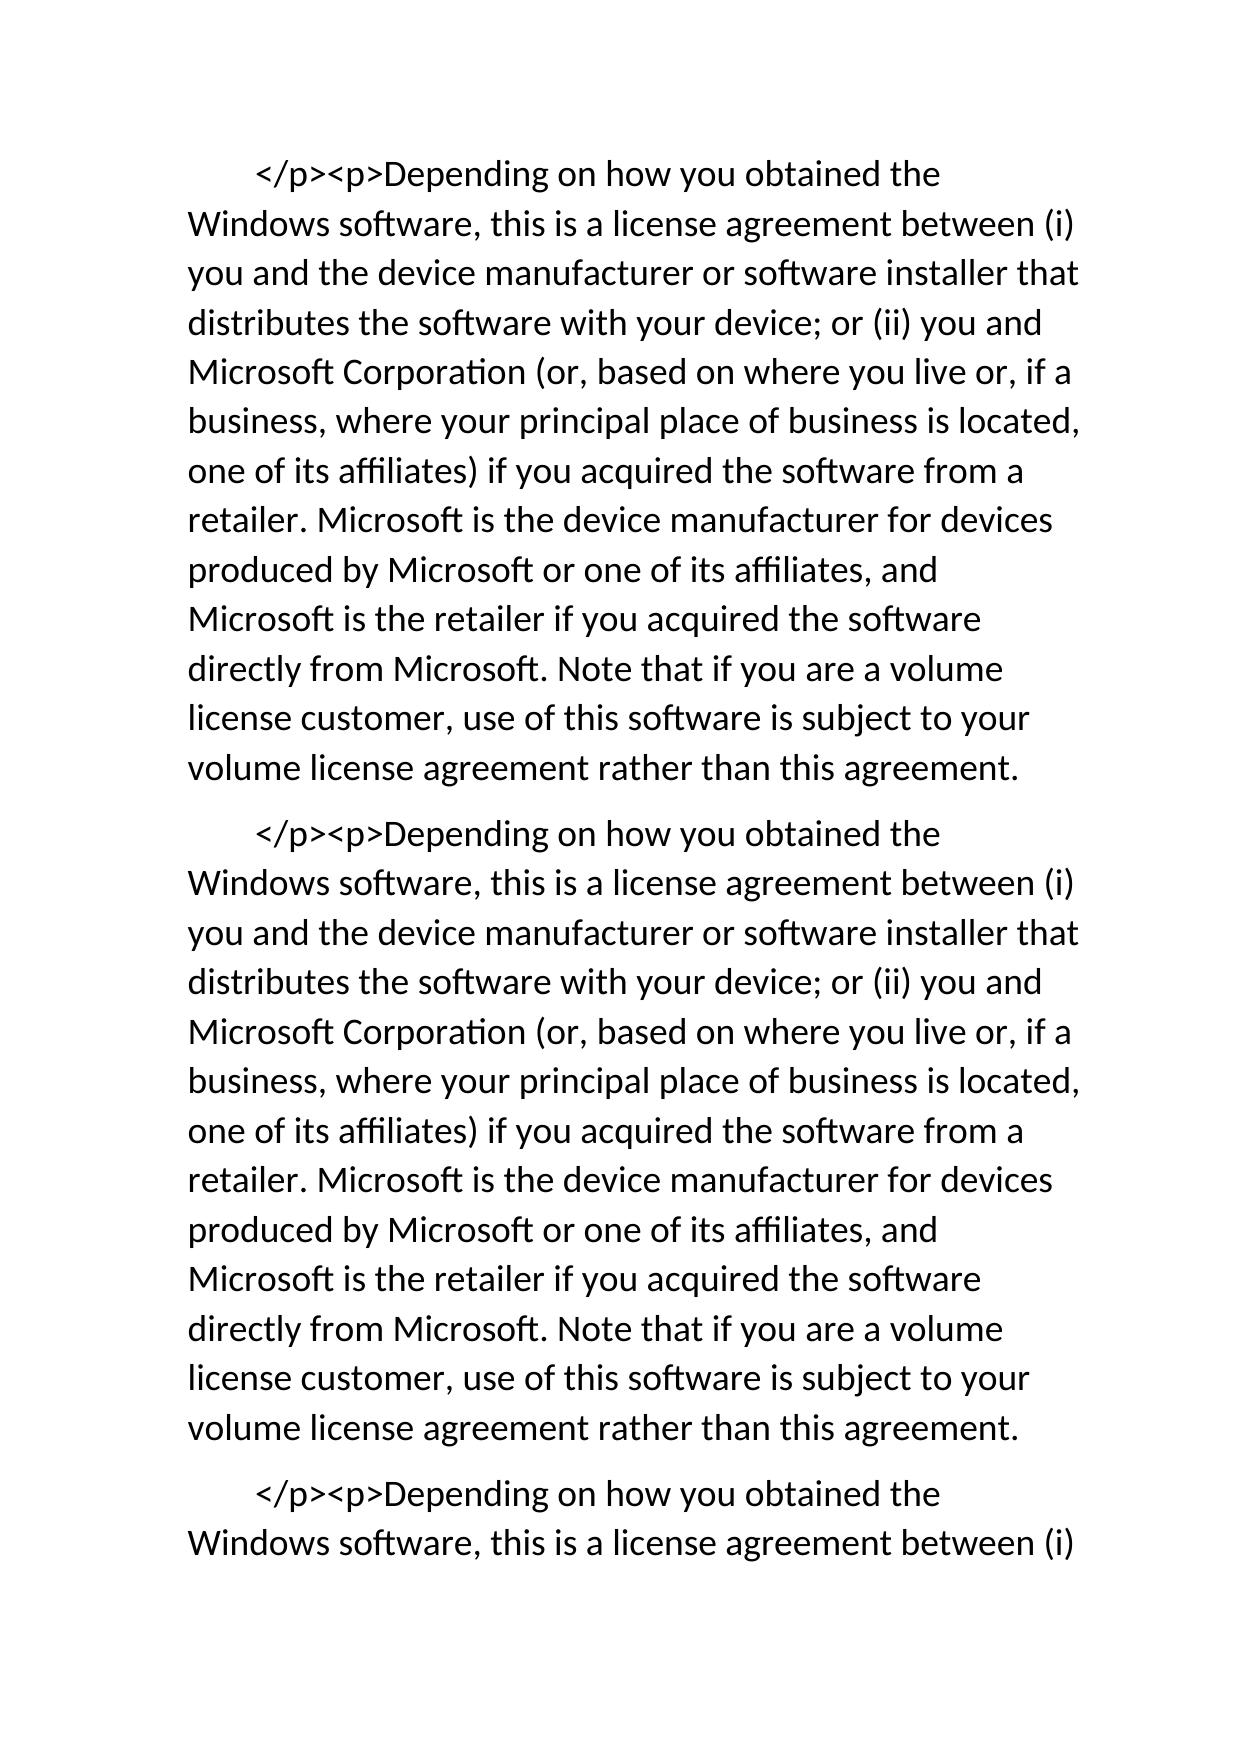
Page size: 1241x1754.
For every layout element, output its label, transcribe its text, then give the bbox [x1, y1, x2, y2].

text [187, 1470, 1090, 1565]
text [187, 150, 1090, 789]
